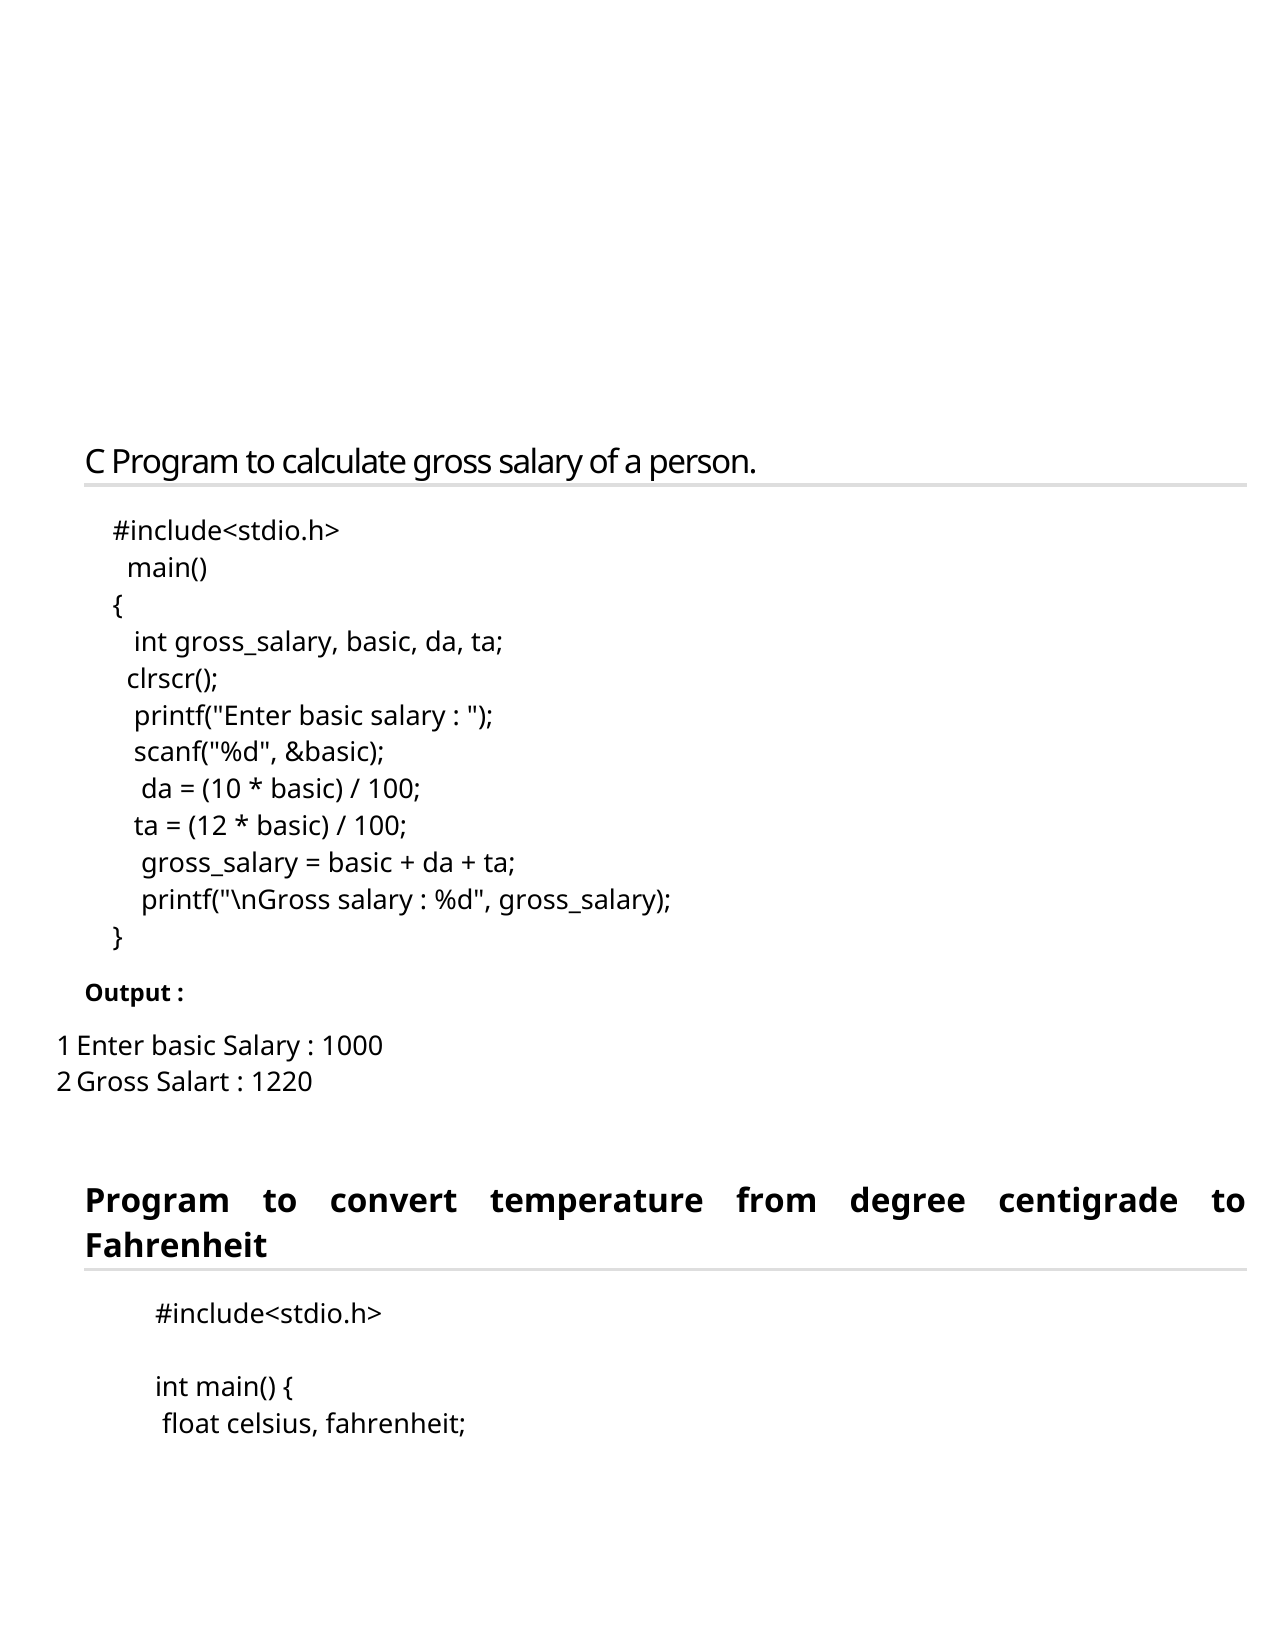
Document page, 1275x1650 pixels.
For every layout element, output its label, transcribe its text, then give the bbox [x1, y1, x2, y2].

table_header 1 2 [53, 1025, 74, 1101]
text float celsius, fahrenheit; [155, 1405, 1247, 1442]
subtitle C Program to calculate gross salary of a person. [84, 438, 1247, 483]
text #include<stdio.h> [155, 1294, 1247, 1331]
table_header #include<stdio.h> main() { int gross_salary, basic, da, ta; clrscr(); printf("Enter basic salary : "); scanf("%d", &basic); da = (10 * basic) / 100; ta = (12 * basic) / 100; gross_salary = basic + da + ta; printf("\nGross salary : %d", gross_salary); } [41, 510, 919, 956]
table_header Enter basic Salary : 1000 Gross Salart : 1220 [75, 1025, 951, 1101]
text Output : [84, 971, 1247, 1009]
text int main() { [155, 1368, 1247, 1405]
subtitle Program to convert temperature from degree centigrade to Fahrenheit [84, 1177, 1247, 1268]
